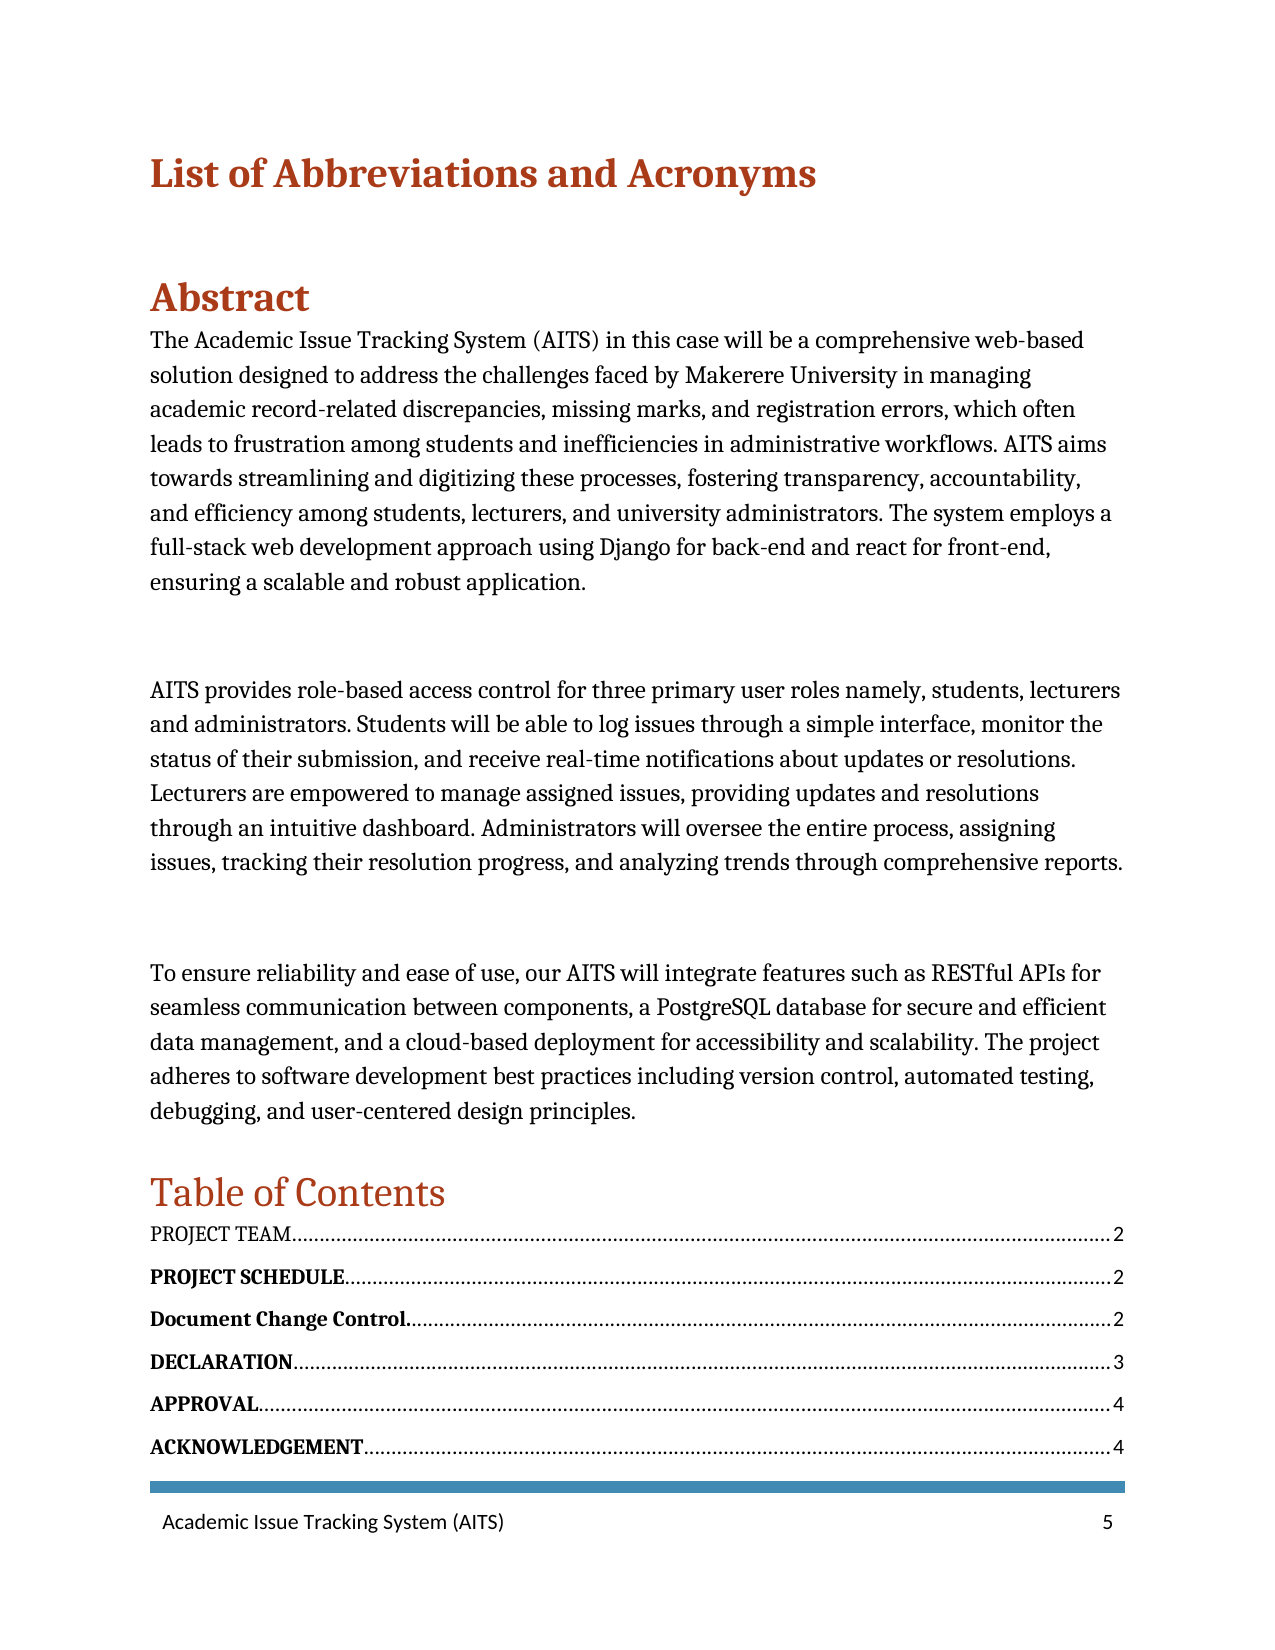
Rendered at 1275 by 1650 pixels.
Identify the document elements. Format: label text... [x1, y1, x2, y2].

text To ensure reliability and ease of use, our AITS will integrate features such as RESTful APIs for seamless communication between components, a PostgreSQL database for secure and efficient data management, and a cloud-based deployment for accessibility and scalability. The project adheres to software development best practices including version control, automated testing, debugging, and user-centered design principles. [150, 959, 1125, 1125]
subtitle List of Abbreviations and Acronyms [150, 150, 1125, 198]
subtitle Abstract [150, 274, 1125, 322]
text The Academic Issue Tracking System (AITS) in this case will be a comprehensive web-based solution designed to address the challenges faced by Makerere University in managing academic record-related discrepancies, missing marks, and registration errors, which often leads to frustration among students and inefficiencies in administrative workflows. AITS aims towards streamlining and digitizing these processes, fostering transparency, accountability, and efficiency among students, lecturers, and university administrators. The system employs a full-stack web development approach using Django for back-end and react for front-end, ensuring a scalable and robust application. [150, 326, 1125, 596]
text AITS provides role-based access control for three primary user roles namely, students, lecturers and administrators. Students will be able to log issues through a simple interface, monitor the status of their submission, and receive real-time notifications about updates or resolutions. Lecturers are empowered to manage assigned issues, providing updates and resolutions through an intuitive dashboard. Administrators will oversee the entire process, assigning issues, tracking their resolution progress, and analyzing trends through comprehensive reports. [150, 676, 1125, 877]
